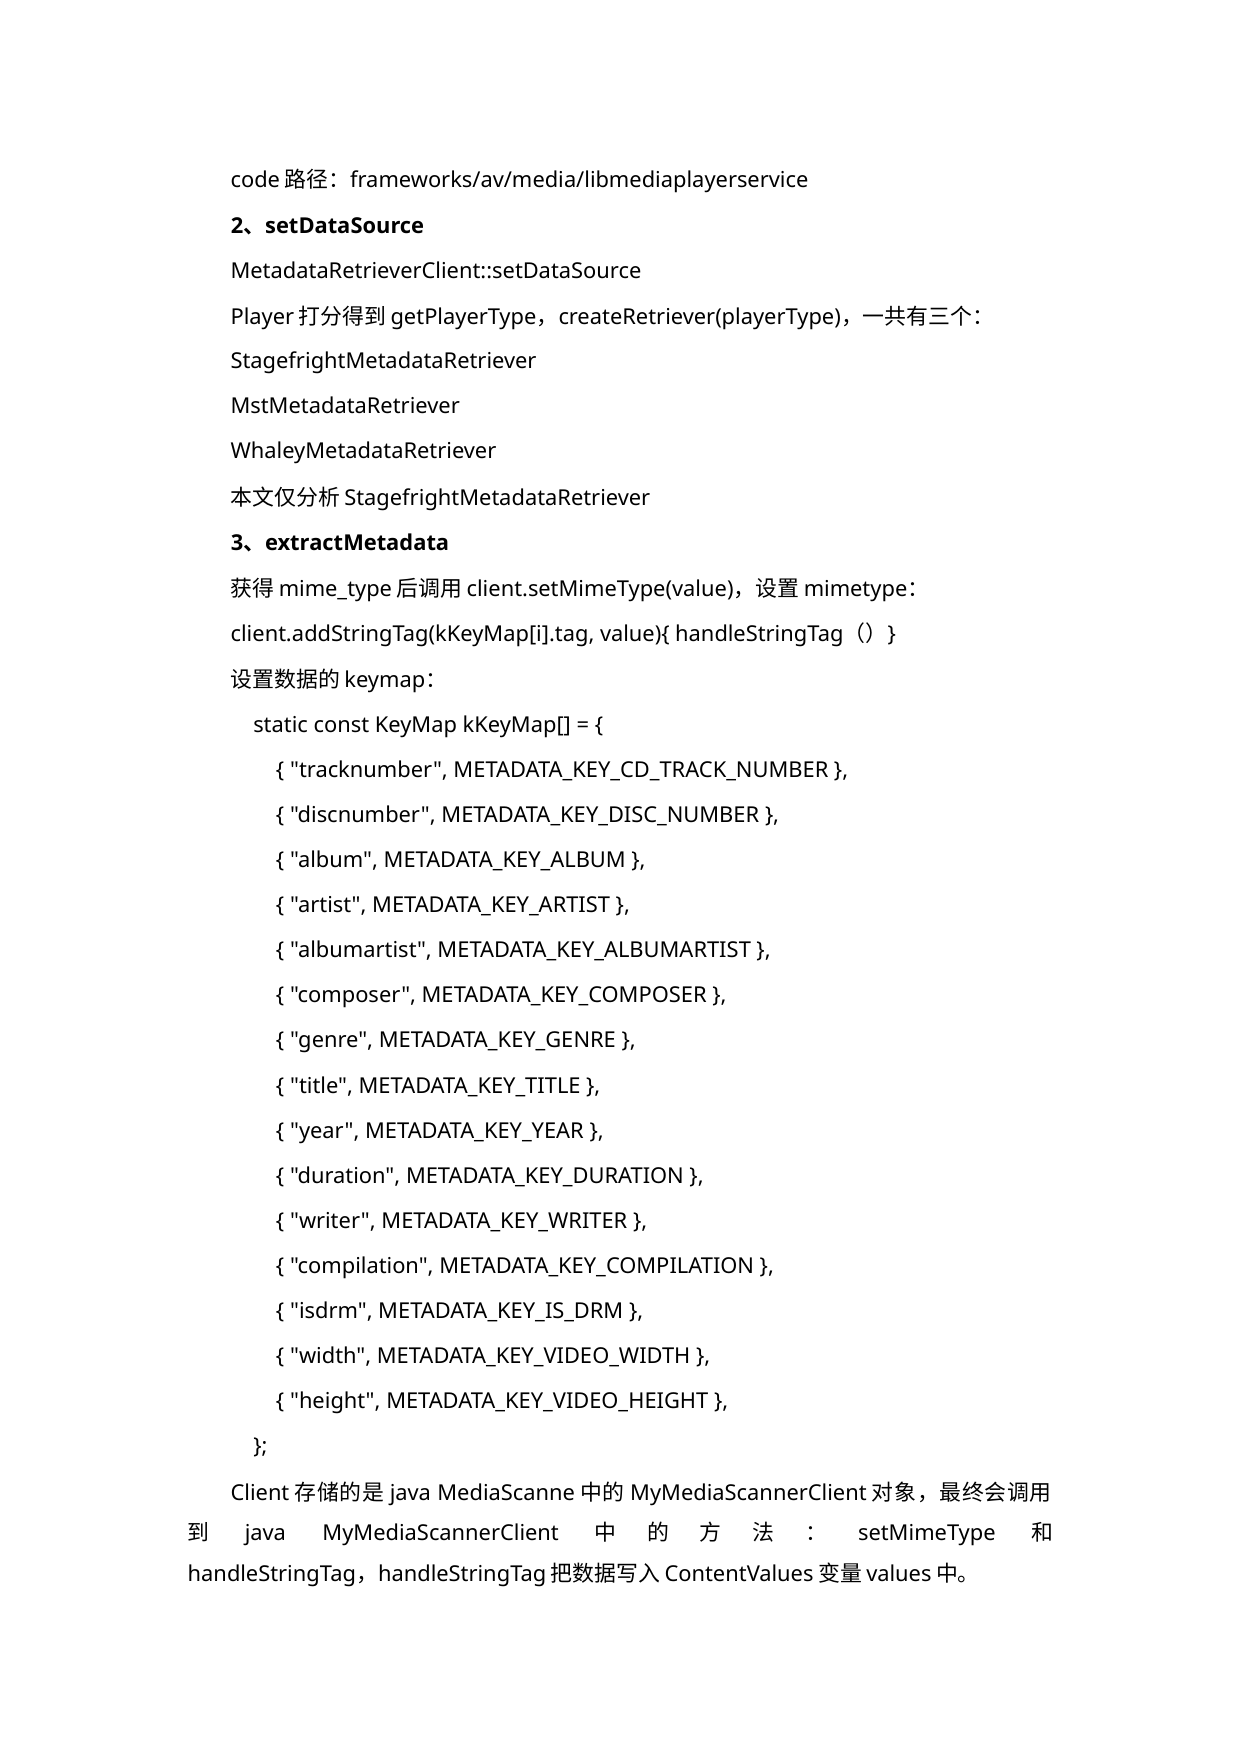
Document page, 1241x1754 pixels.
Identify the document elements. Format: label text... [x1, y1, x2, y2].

text 获得mime_type后调用client.setMimeType(value)，设置mimetype： [187, 571, 1053, 603]
text client.addStringTag(kKeyMap[i].tag, value){ handleStringTag（）} [187, 616, 1053, 649]
text { "genre", METADATA_KEY_GENRE }, [187, 1023, 1053, 1056]
text { "width", METADATA_KEY_VIDEO_WIDTH }, [187, 1339, 1053, 1371]
text 3、extractMetadata [187, 525, 1053, 557]
text { "composer", METADATA_KEY_COMPOSER }, [187, 978, 1053, 1011]
text { "title", METADATA_KEY_TITLE }, [187, 1068, 1053, 1101]
text { "discnumber", METADATA_KEY_DISC_NUMBER }, [187, 798, 1053, 830]
text }; [187, 1429, 1053, 1462]
text { "albumartist", METADATA_KEY_ALBUMARTIST }, [187, 933, 1053, 965]
text MetadataRetrieverClient::setDataSource [187, 253, 1053, 286]
text StagefrightMetadataRetriever [187, 344, 1053, 376]
text Player打分得到getPlayerType，createRetriever(playerType)，一共有三个： [187, 298, 1053, 331]
text code路径：frameworks/av/media/libmediaplayerservice [187, 162, 1053, 194]
text { "writer", METADATA_KEY_WRITER }, [187, 1203, 1053, 1236]
text WhaleyMetadataRetriever [187, 434, 1053, 467]
text { "artist", METADATA_KEY_ARTIST }, [187, 888, 1053, 920]
text { "duration", METADATA_KEY_DURATION }, [187, 1158, 1053, 1191]
text 2、setDataSource [187, 208, 1053, 240]
text { "year", METADATA_KEY_YEAR }, [187, 1113, 1053, 1146]
text { "tracknumber", METADATA_KEY_CD_TRACK_NUMBER }, [187, 752, 1053, 785]
text { "height", METADATA_KEY_VIDEO_HEIGHT }, [187, 1384, 1053, 1416]
text { "isdrm", METADATA_KEY_IS_DRM }, [187, 1294, 1053, 1326]
text 设置数据的keymap： [187, 662, 1053, 694]
text static const KeyMap kKeyMap[] = { [187, 707, 1053, 740]
text 本文仅分析StagefrightMetadataRetriever [187, 479, 1053, 512]
text MstMetadataRetriever [187, 389, 1053, 422]
text Client存储的是java MediaScanne中的MyMediaScannerClient对象，最终会调用到java MyMediaScannerClient中的方法：setMimeType和handleStringTag，handleStringTag把数据写入ContentValues变量values中。 [187, 1474, 1053, 1588]
text { "album", METADATA_KEY_ALBUM }, [187, 843, 1053, 875]
text { "compilation", METADATA_KEY_COMPILATION }, [187, 1249, 1053, 1281]
